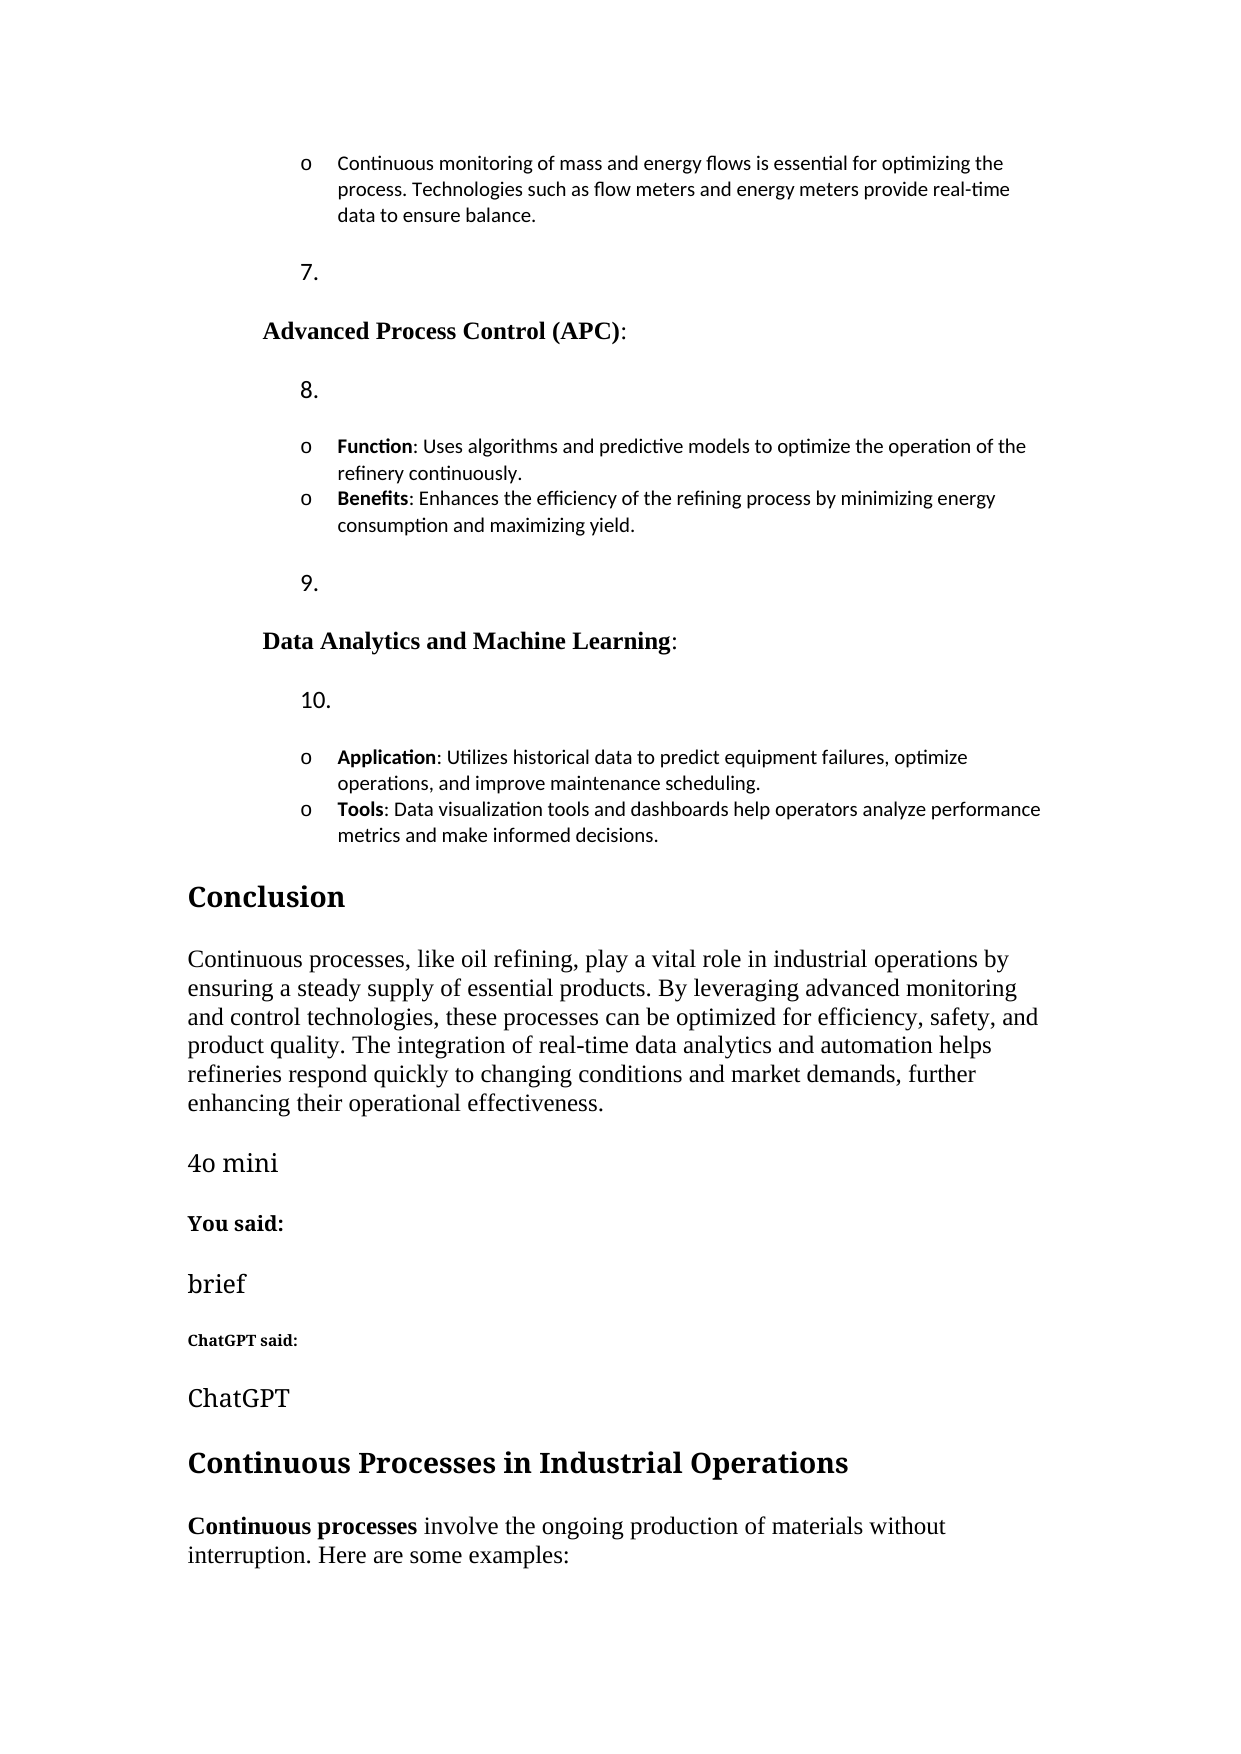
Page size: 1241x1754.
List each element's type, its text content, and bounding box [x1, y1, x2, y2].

text brief [187, 1267, 1053, 1301]
subtitle Conclusion [187, 877, 1053, 915]
list Tools: Data visualization tools and dashboards help operators analyze performance metrics and make informed decisions. [300, 796, 1053, 848]
subtitle Continuous Processes in Industrial Operations [187, 1444, 1053, 1482]
text ChatGPT [187, 1381, 1053, 1414]
text Advanced Process Control (APC): [262, 316, 1053, 345]
text 4o mini [187, 1146, 1053, 1180]
subtitle ChatGPT said: [187, 1330, 1053, 1351]
text Continuous processes involve the ongoing production of materials without interruption. Here are some examples: [187, 1511, 1053, 1569]
list Benefits: Enhances the efficiency of the refining process by minimizing energy consumption and maximizing yield. [300, 486, 1053, 537]
list Function: Uses algorithms and predictive models to optimize the operation of the refinery continuously. [300, 434, 1053, 486]
list Continuous monitoring of mass and energy flows is essential for optimizing the process. Technologies such as flow meters and energy meters provide real-time data to ensure balance. [300, 150, 1053, 227]
text Continuous processes, like oil refining, play a vital role in industrial operations by ensuring a steady supply of essential products. By leveraging advanced monitoring and control technologies, these processes can be optimized for efficiency, safety, and product quality. The integration of real-time data analytics and automation helps refineries respond quickly to changing conditions and market demands, further enhancing their operational effectiveness. [187, 944, 1053, 1117]
subtitle You said: [187, 1209, 1053, 1238]
list Application: Utilizes historical data to predict equipment failures, optimize operations, and improve maintenance scheduling. [300, 744, 1053, 796]
text Data Analytics and Machine Learning: [262, 626, 1053, 655]
